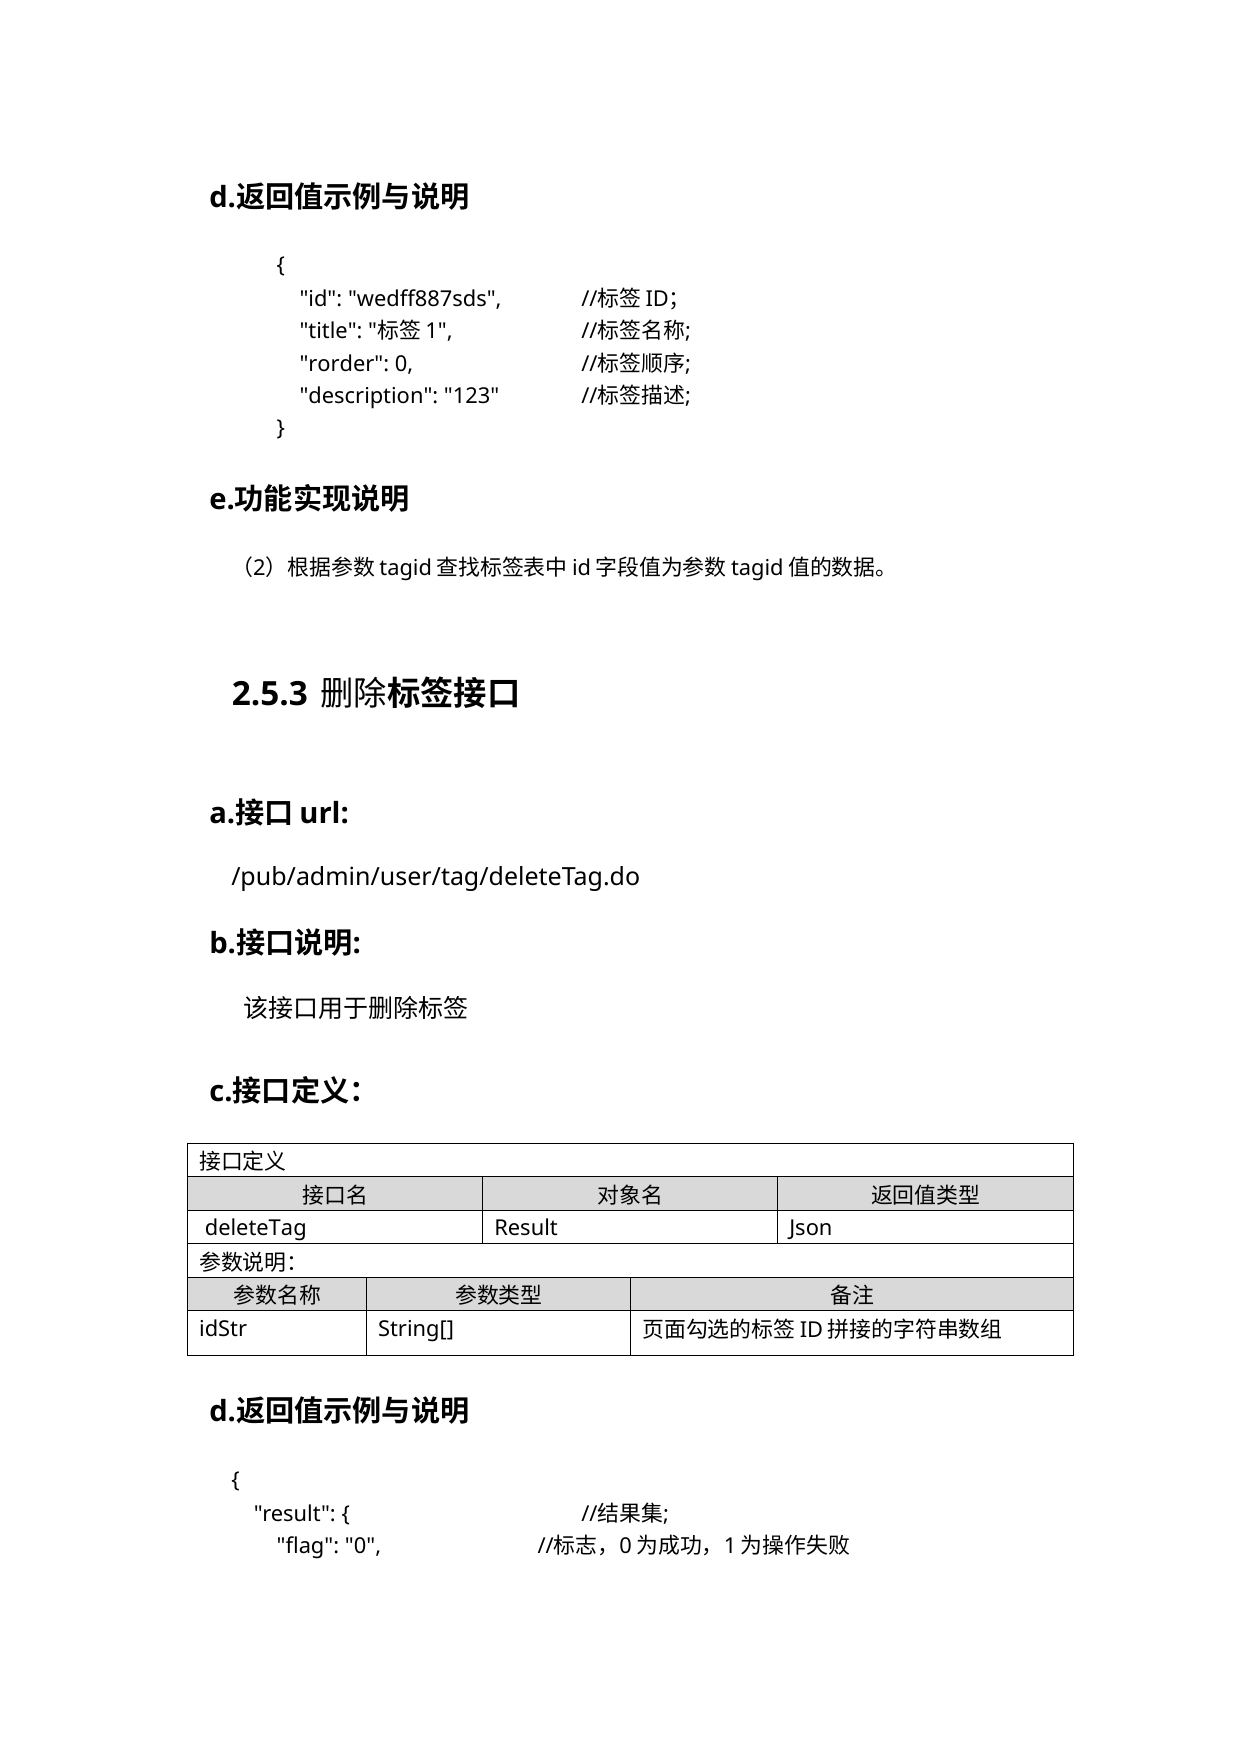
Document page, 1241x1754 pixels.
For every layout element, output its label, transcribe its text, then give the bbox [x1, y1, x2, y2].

text d.返回值示例与说明 [209, 1377, 1053, 1442]
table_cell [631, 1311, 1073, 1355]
text { [231, 1463, 1053, 1495]
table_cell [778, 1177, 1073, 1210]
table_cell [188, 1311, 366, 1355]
text 该接口用于删除标签 [187, 974, 1053, 1039]
text "id": "wedff887sds", //标签ID； [231, 281, 1053, 313]
text "title": "标签1", //标签名称; [231, 313, 1053, 346]
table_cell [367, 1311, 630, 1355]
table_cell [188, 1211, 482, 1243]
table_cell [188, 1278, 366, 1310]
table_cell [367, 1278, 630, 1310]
text a.接口url: [209, 779, 1053, 844]
text "description": "123" //标签描述; [231, 378, 1053, 411]
text "flag": "0", //标志，0为成功，1为操作失败 [231, 1528, 1053, 1560]
list 根据参数tagid查找标签表中id字段值为参数tagid值的数据。 [187, 550, 1053, 583]
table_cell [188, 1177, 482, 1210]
text "result": { //结果集; [231, 1495, 1053, 1528]
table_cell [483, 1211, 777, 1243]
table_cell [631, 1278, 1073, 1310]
text /pub/admin/user/tag/deleteTag.do [187, 844, 1053, 909]
text } [231, 411, 1053, 443]
text 删除标签接口 [232, 658, 1053, 723]
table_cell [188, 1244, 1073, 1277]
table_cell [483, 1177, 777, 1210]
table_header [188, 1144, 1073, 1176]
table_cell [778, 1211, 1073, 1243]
text c.接口定义： [209, 1057, 1053, 1122]
text e.功能实现说明 [209, 464, 1053, 529]
text { [231, 248, 1053, 281]
text d.返回值示例与说明 [209, 162, 1053, 227]
text "rorder": 0, //标签顺序; [231, 346, 1053, 378]
text b.接口说明: [209, 909, 1053, 974]
